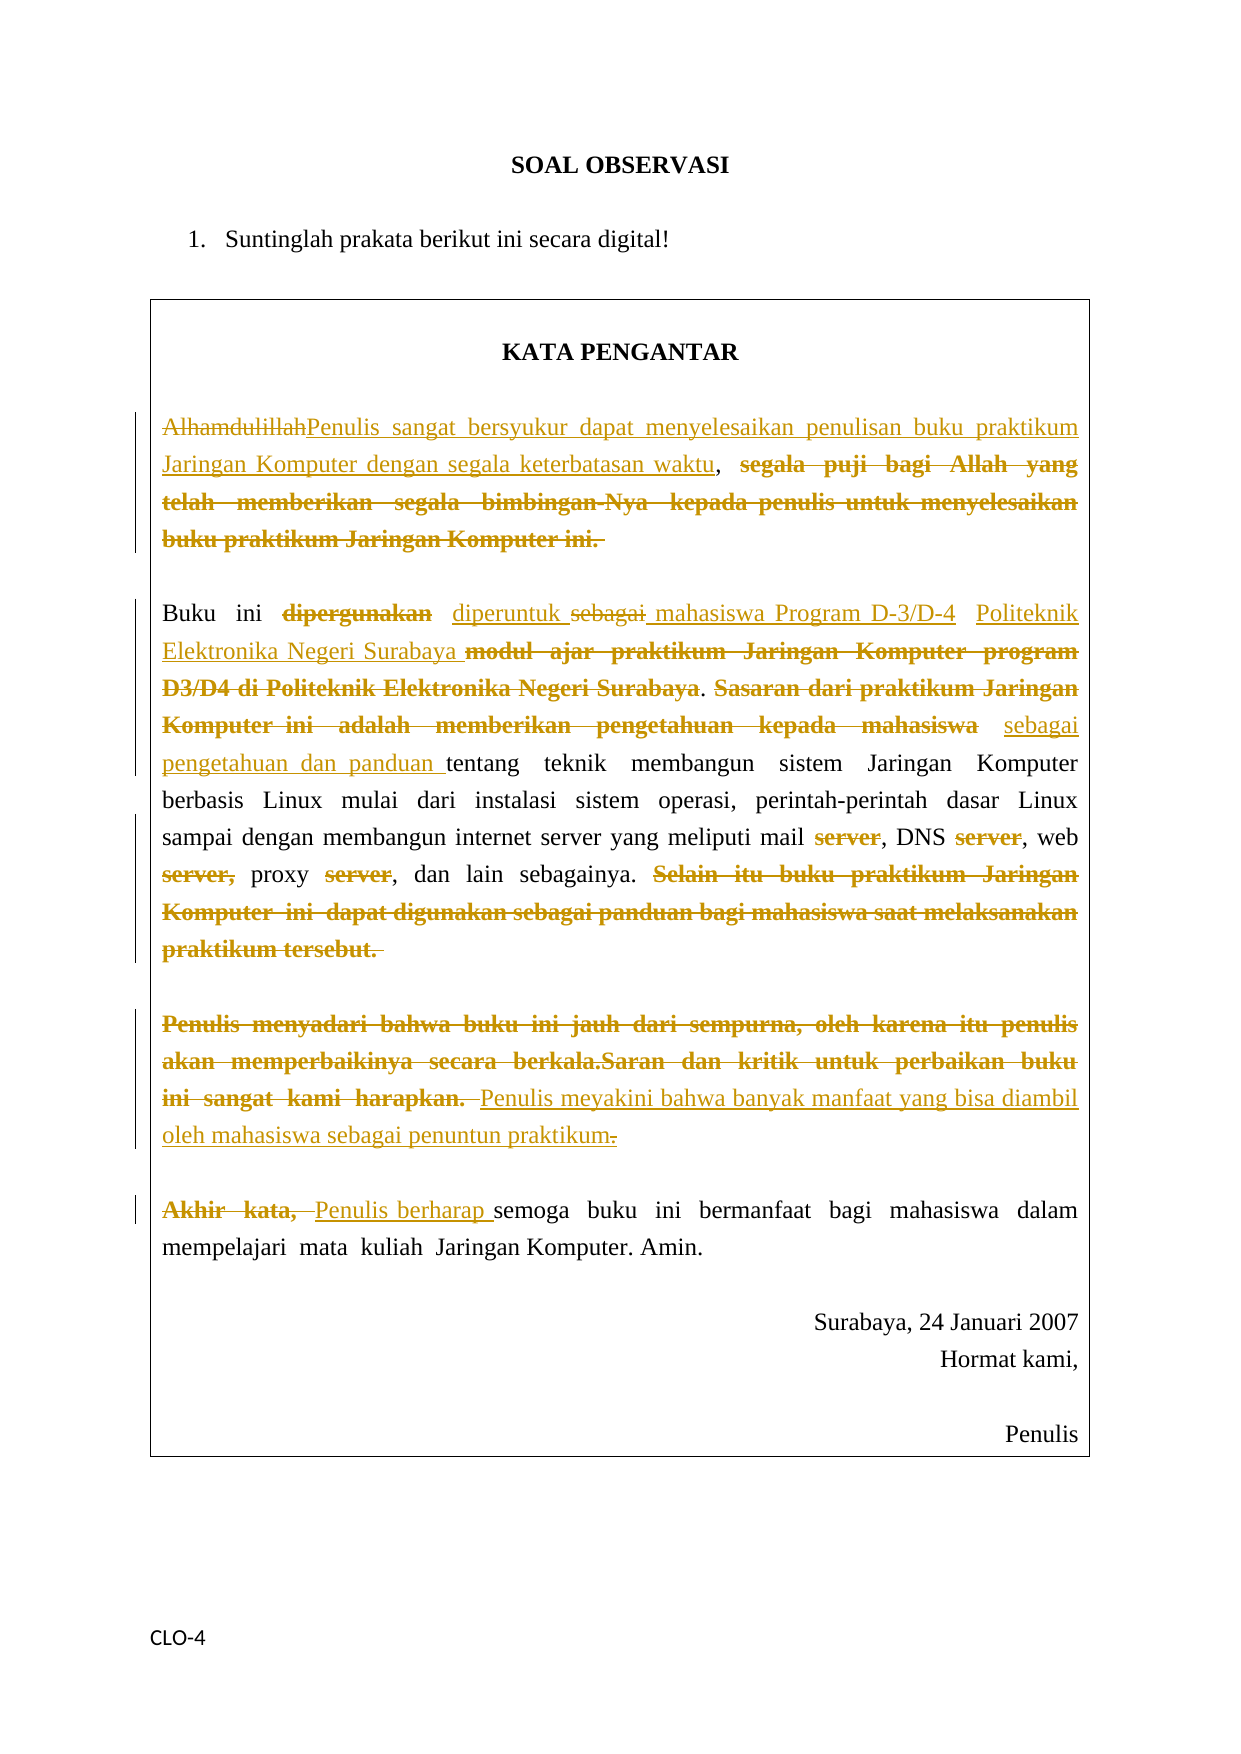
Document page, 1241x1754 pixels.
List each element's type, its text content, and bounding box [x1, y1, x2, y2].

list Suntinglah prakata berikut ini secara digital! [187, 224, 1090, 253]
table_header KATA PENGANTAR , segala puji bagi Allah yang telah memberikan segala bimbingan-Nya kepada penulis untuk menyelesaikan buku praktikum Jaringan Komputer ini. Buku ini dipergunakan modul ajar praktikum Jaringan Komputer program D3/D4 di Politeknik Elektronika Negeri Surabaya. Sasaran dari praktikum Jaringan Komputer ini adalah memberikan pengetahuan kepada mahasiswa tentang teknik membangun sistem Jaringan Komputer berbasis Linux mulai dari instalasi sistem operasi, perintah-perintah dasar Linux sampai dengan membangun internet server yang meliputi mail server, DNS server, web server, proxy server, dan lain sebagainya. Selain itu buku praktikum Jaringan Komputer ini dapat digunakan sebagai panduan bagi mahasiswa saat melaksanakan praktikum tersebut. Penulis menyadari bahwa buku ini jauh dari sempurna, oleh karena itu penulis akan memperbaikinya secara berkala.Saran dan kritik untuk perbaikan buku ini sangat kami harapkan. Akhir kata, semoga buku ini bermanfaat bagi mahasiswa dalam mempelajari mata kuliah Jaringan Komputer. Amin. Surabaya, 24 Januari 2007 Hormat kami, Penulis [151, 300, 1089, 1456]
text SOAL OBSERVASI [150, 150, 1090, 179]
